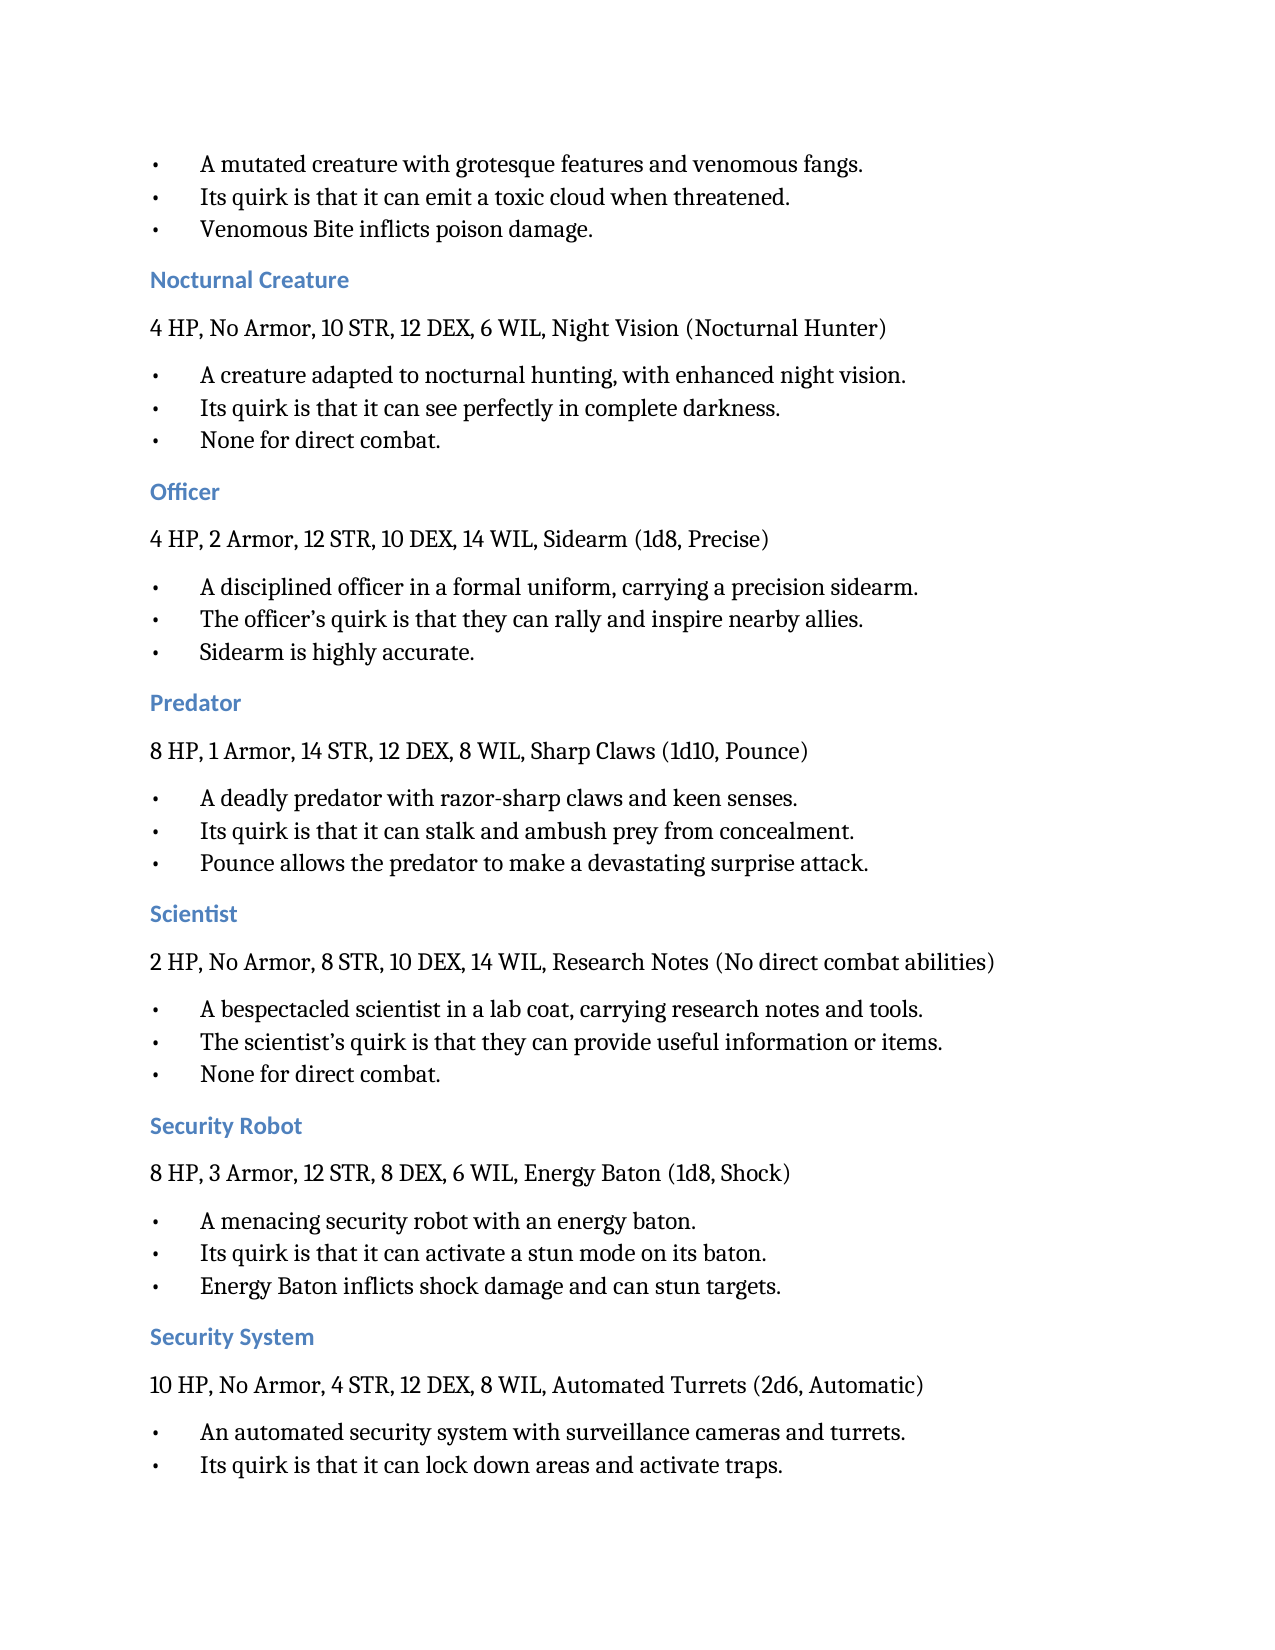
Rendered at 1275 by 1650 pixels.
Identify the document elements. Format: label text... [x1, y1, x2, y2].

list Energy Baton inflicts shock damage and can stun targets. [150, 1272, 1125, 1301]
text 8 HP, 3 Armor, 12 STR, 8 DEX, 6 WIL, Energy Baton (1d8, Shock) [150, 1159, 1125, 1188]
list A deadly predator with razor-sharp claws and keen senses. [150, 784, 1125, 813]
list A mutated creature with grotesque features and venomous fangs. [150, 150, 1125, 179]
text 4 HP, No Armor, 10 STR, 12 DEX, 6 WIL, Night Vision (Nocturnal Hunter) [150, 314, 1125, 343]
list A menacing security robot with an energy baton. [150, 1207, 1125, 1236]
list None for direct combat. [150, 1060, 1125, 1089]
text 2 HP, No Armor, 8 STR, 10 DEX, 14 WIL, Research Notes (No direct combat abilities) [150, 948, 1125, 977]
text 10 HP, No Armor, 4 STR, 12 DEX, 8 WIL, Automated Turrets (2d6, Automatic) [150, 1371, 1125, 1399]
list Pounce allows the predator to make a devastating surprise attack. [150, 849, 1125, 878]
list Sidearm is highly accurate. [150, 638, 1125, 666]
list The officer’s quirk is that they can rally and inspire nearby allies. [150, 605, 1125, 634]
list A bespectacled scientist in a lab coat, carrying research notes and tools. [150, 995, 1125, 1024]
list None for direct combat. [150, 426, 1125, 455]
list An automated security system with surveillance cameras and turrets. [150, 1418, 1125, 1447]
text 4 HP, 2 Armor, 12 STR, 10 DEX, 14 WIL, Sidearm (1d8, Precise) [150, 525, 1125, 554]
list The scientist’s quirk is that they can provide useful information or items. [150, 1028, 1125, 1057]
list Venomous Bite inflicts poison damage. [150, 215, 1125, 244]
list Its quirk is that it can stalk and ambush prey from concealment. [150, 817, 1125, 845]
subtitle Security System [150, 1321, 1125, 1352]
subtitle Security Robot [150, 1110, 1125, 1141]
subtitle Nocturnal Creature [150, 264, 1125, 295]
list Its quirk is that it can lock down areas and activate traps. [150, 1451, 1125, 1479]
subtitle Scientist [150, 899, 1125, 929]
subtitle Officer [150, 476, 1125, 506]
list A disciplined officer in a formal uniform, carrying a precision sidearm. [150, 573, 1125, 601]
subtitle Predator [150, 687, 1125, 718]
list Its quirk is that it can see perfectly in complete darkness. [150, 394, 1125, 423]
list A creature adapted to nocturnal hunting, with enhanced night vision. [150, 361, 1125, 390]
text 8 HP, 1 Armor, 14 STR, 12 DEX, 8 WIL, Sharp Claws (1d10, Pounce) [150, 737, 1125, 765]
list Its quirk is that it can emit a toxic cloud when threatened. [150, 182, 1125, 211]
list Its quirk is that it can activate a stun mode on its baton. [150, 1239, 1125, 1268]
